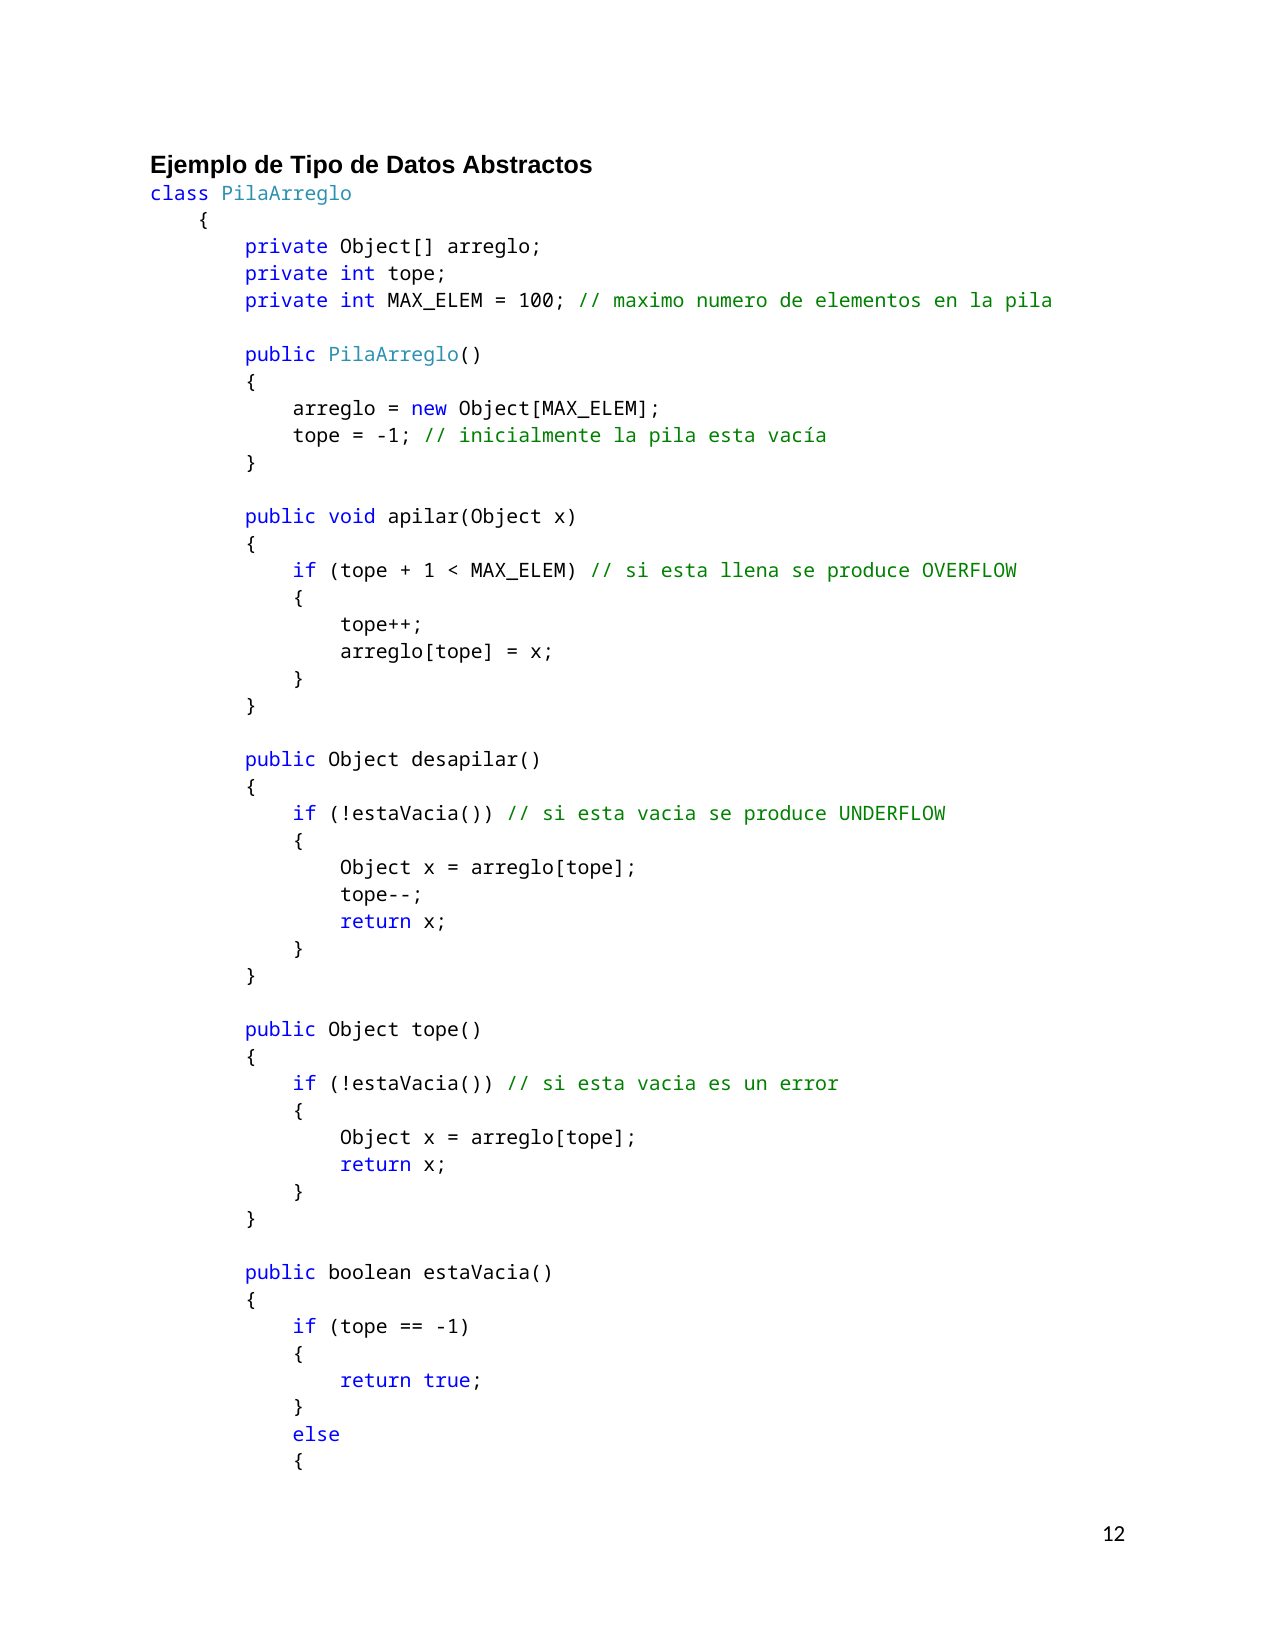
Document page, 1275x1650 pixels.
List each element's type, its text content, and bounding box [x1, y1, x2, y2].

text return x; [150, 907, 1125, 934]
text { [150, 772, 1125, 799]
text } [150, 448, 1125, 476]
text Ejemplo de Tipo de Datos Abstractos [150, 150, 1125, 179]
text { [150, 1339, 1125, 1366]
text if (tope == -1) [150, 1312, 1125, 1339]
text public PilaArreglo() [150, 341, 1125, 368]
text } [150, 934, 1125, 961]
text return x; [150, 1150, 1125, 1177]
text } [150, 1177, 1125, 1204]
text { [150, 1096, 1125, 1123]
text Object x = arreglo[tope]; [150, 853, 1125, 880]
text public Object tope() [150, 1015, 1125, 1042]
text { [150, 206, 1125, 233]
text arreglo = new Object[MAX_ELEM]; [150, 394, 1125, 422]
text if (tope + 1 < MAX_ELEM) // si esta llena se produce OVERFLOW [150, 556, 1125, 583]
text return true; [150, 1366, 1125, 1393]
text else [150, 1420, 1125, 1447]
text private Object[] arreglo; [150, 233, 1125, 260]
text tope = -1; // inicialmente la pila esta vacía [150, 422, 1125, 448]
text Object x = arreglo[tope]; [150, 1123, 1125, 1150]
text tope++; [150, 610, 1125, 637]
text } [150, 1393, 1125, 1420]
text if (!estaVacia()) // si esta vacia se produce UNDERFLOW [150, 799, 1125, 826]
text { [150, 529, 1125, 556]
text if (!estaVacia()) // si esta vacia es un error [150, 1069, 1125, 1096]
text private int MAX_ELEM = 100; // maximo numero de elementos en la pila [150, 287, 1125, 314]
text tope--; [150, 880, 1125, 907]
text { [150, 1447, 1125, 1474]
text } [150, 1204, 1125, 1231]
text class PilaArreglo [150, 179, 1125, 206]
text public Object desapilar() [150, 745, 1125, 772]
text { [150, 1042, 1125, 1069]
text { [150, 583, 1125, 610]
text } [150, 664, 1125, 691]
text } [150, 691, 1125, 718]
text { [150, 368, 1125, 394]
text { [150, 1285, 1125, 1312]
text } [150, 961, 1125, 988]
text arreglo[tope] = x; [150, 637, 1125, 664]
text { [150, 826, 1125, 853]
text public boolean estaVacia() [150, 1258, 1125, 1285]
text private int tope; [150, 260, 1125, 287]
text public void apilar(Object x) [150, 502, 1125, 529]
